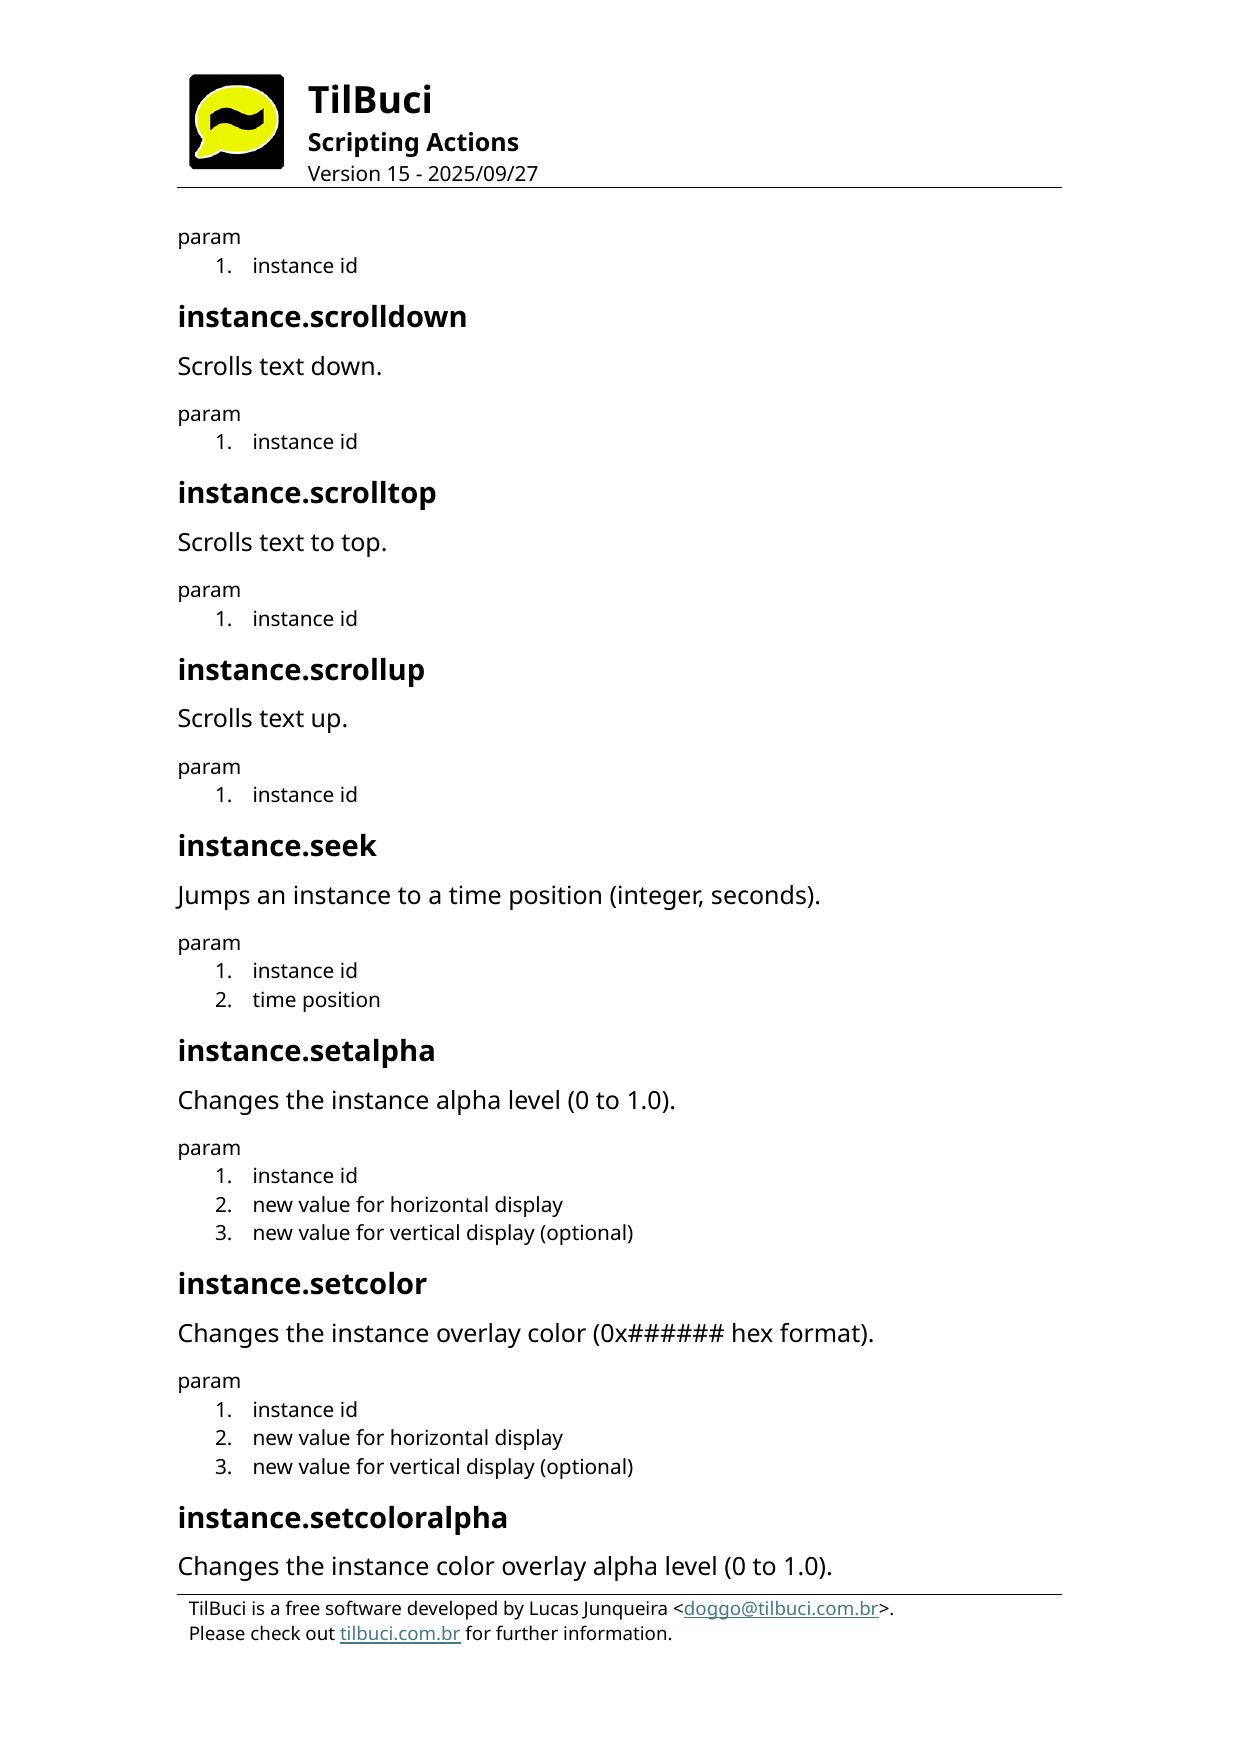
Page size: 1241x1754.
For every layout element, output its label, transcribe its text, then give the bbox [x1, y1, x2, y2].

subtitle instance.scrollup [177, 649, 1063, 688]
list param [177, 575, 1063, 604]
subtitle instance.seek [177, 825, 1063, 865]
text Changes the instance alpha level (0 to 1.0). [177, 1082, 1063, 1116]
text Scrolls text down. [177, 348, 1063, 382]
list instance id [215, 427, 1063, 456]
text Scrolls text up. [177, 701, 1063, 735]
list param [177, 399, 1063, 427]
list new value for vertical display (optional) [215, 1218, 1063, 1247]
subtitle instance.setcoloralpha [177, 1497, 1063, 1537]
list instance id [215, 251, 1063, 279]
subtitle instance.setcolor [177, 1263, 1063, 1303]
list param [177, 752, 1063, 780]
text Changes the instance color overlay alpha level (0 to 1.0). [177, 1549, 1063, 1583]
list instance id [215, 1162, 1063, 1190]
list new value for vertical display (optional) [215, 1452, 1063, 1480]
list param [177, 928, 1063, 957]
list instance id [215, 957, 1063, 985]
subtitle instance.setalpha [177, 1030, 1063, 1070]
text Jumps an instance to a time position (integer, seconds). [177, 877, 1063, 912]
list new value for horizontal display [215, 1423, 1063, 1452]
list instance id [215, 604, 1063, 632]
list param [177, 1366, 1063, 1395]
list param [177, 1133, 1063, 1162]
list param [177, 222, 1063, 251]
subtitle instance.scrolldown [177, 296, 1063, 336]
list new value for horizontal display [215, 1190, 1063, 1218]
list instance id [215, 1395, 1063, 1423]
subtitle instance.scrolltop [177, 472, 1063, 512]
list time position [215, 985, 1063, 1013]
text Scrolls text to top. [177, 524, 1063, 559]
text Changes the instance overlay color (0x###### hex format). [177, 1316, 1063, 1350]
picture [188, 73, 285, 170]
list instance id [215, 780, 1063, 809]
